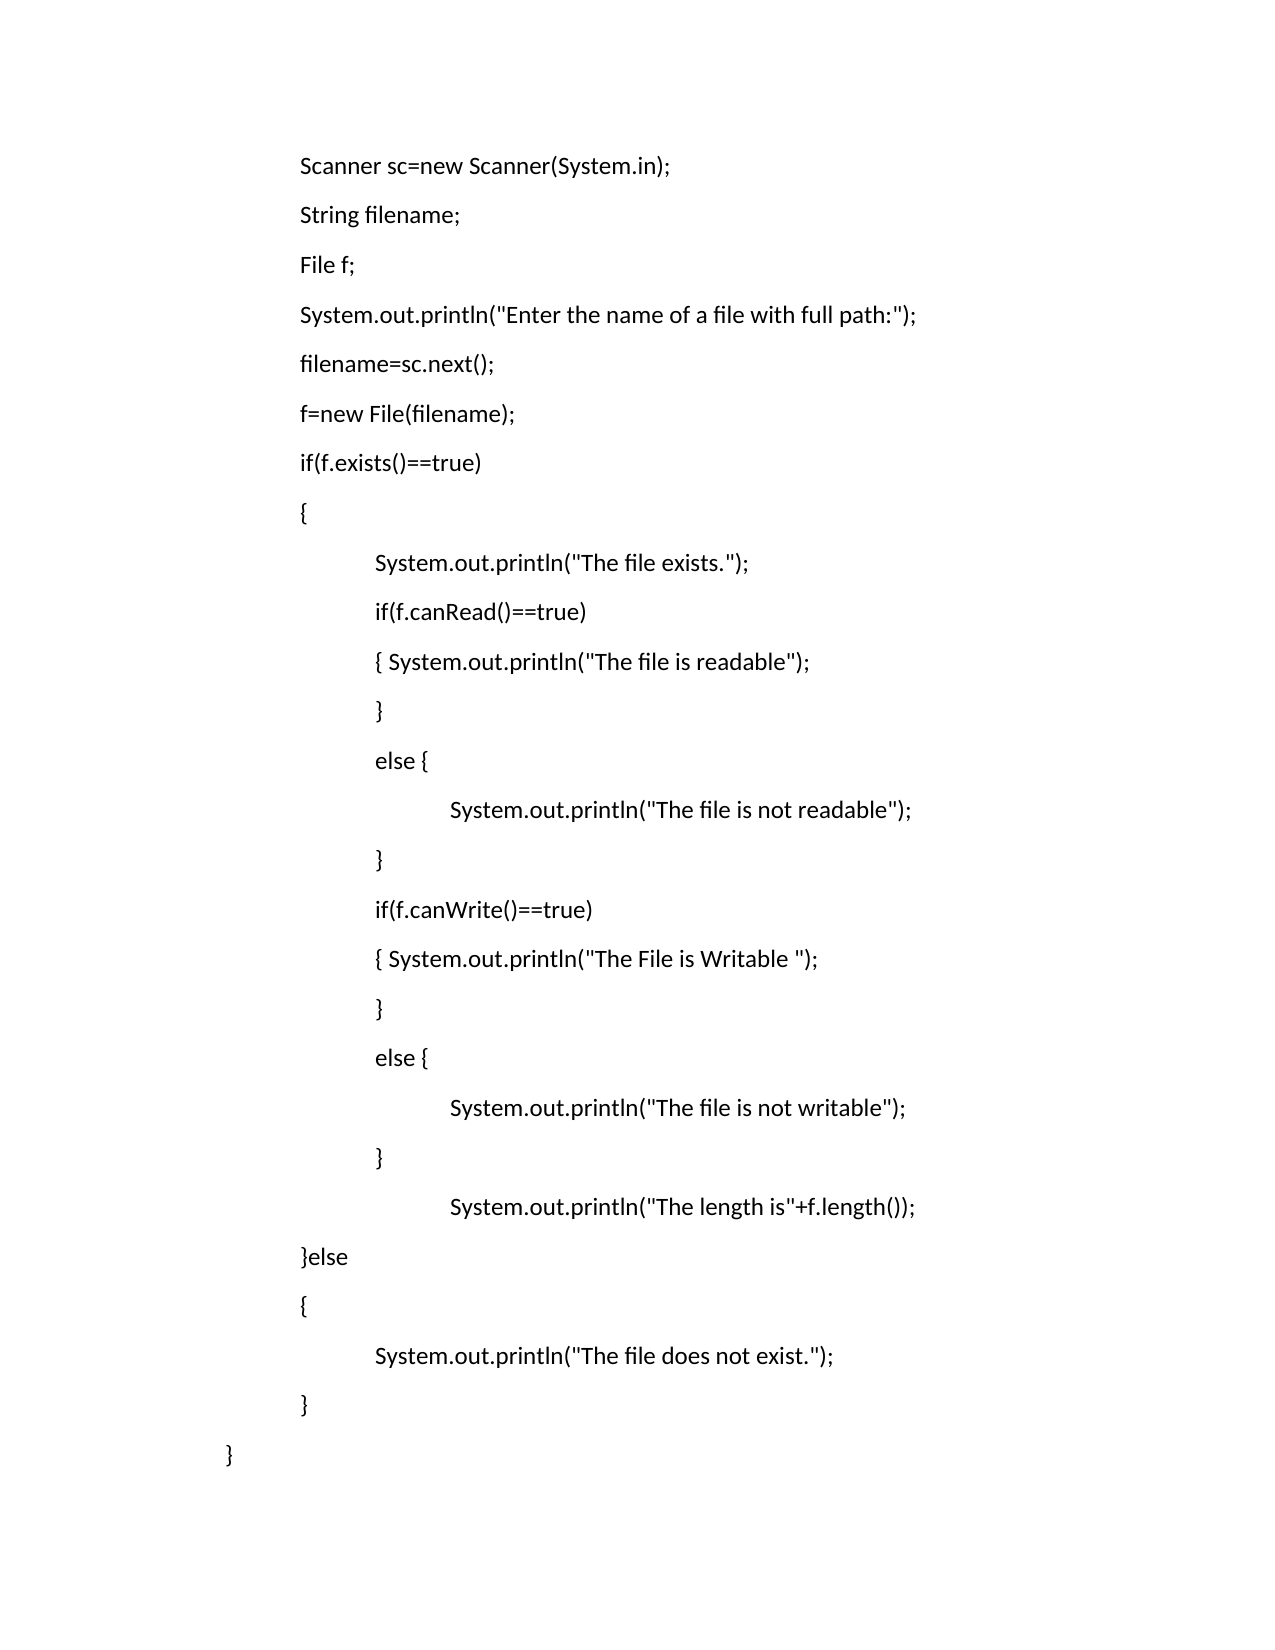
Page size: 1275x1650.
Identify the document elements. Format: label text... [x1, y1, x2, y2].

text { [150, 497, 1125, 528]
text } [150, 1439, 1125, 1470]
text System.out.println("The length is"+f.length()); [150, 1191, 1125, 1222]
text } [150, 844, 1125, 875]
text } [150, 993, 1125, 1023]
text if(f.canWrite()==true) [150, 894, 1125, 924]
text } [150, 695, 1125, 726]
text if(f.canRead()==true) [150, 596, 1125, 627]
text } [150, 1389, 1125, 1420]
text else { [150, 745, 1125, 776]
text { System.out.println("The file is readable"); [150, 646, 1125, 676]
text System.out.println("The file does not exist."); [150, 1340, 1125, 1371]
text System.out.println("The file is not writable"); [150, 1092, 1125, 1123]
text f=new File(filename); [150, 398, 1125, 428]
text filename=sc.next(); [150, 348, 1125, 379]
text }else [150, 1241, 1125, 1271]
text { [150, 1290, 1125, 1321]
text Scanner sc=new Scanner(System.in); [150, 150, 1125, 181]
text String filename; [150, 199, 1125, 230]
text File f; [150, 249, 1125, 280]
text if(f.exists()==true) [150, 447, 1125, 478]
text System.out.println("Enter the name of a file with full path:"); [150, 299, 1125, 329]
text System.out.println("The file is not readable"); [150, 794, 1125, 825]
text { System.out.println("The File is Writable "); [150, 943, 1125, 974]
text } [150, 1142, 1125, 1172]
text System.out.println("The file exists."); [150, 547, 1125, 577]
text else { [150, 1042, 1125, 1073]
